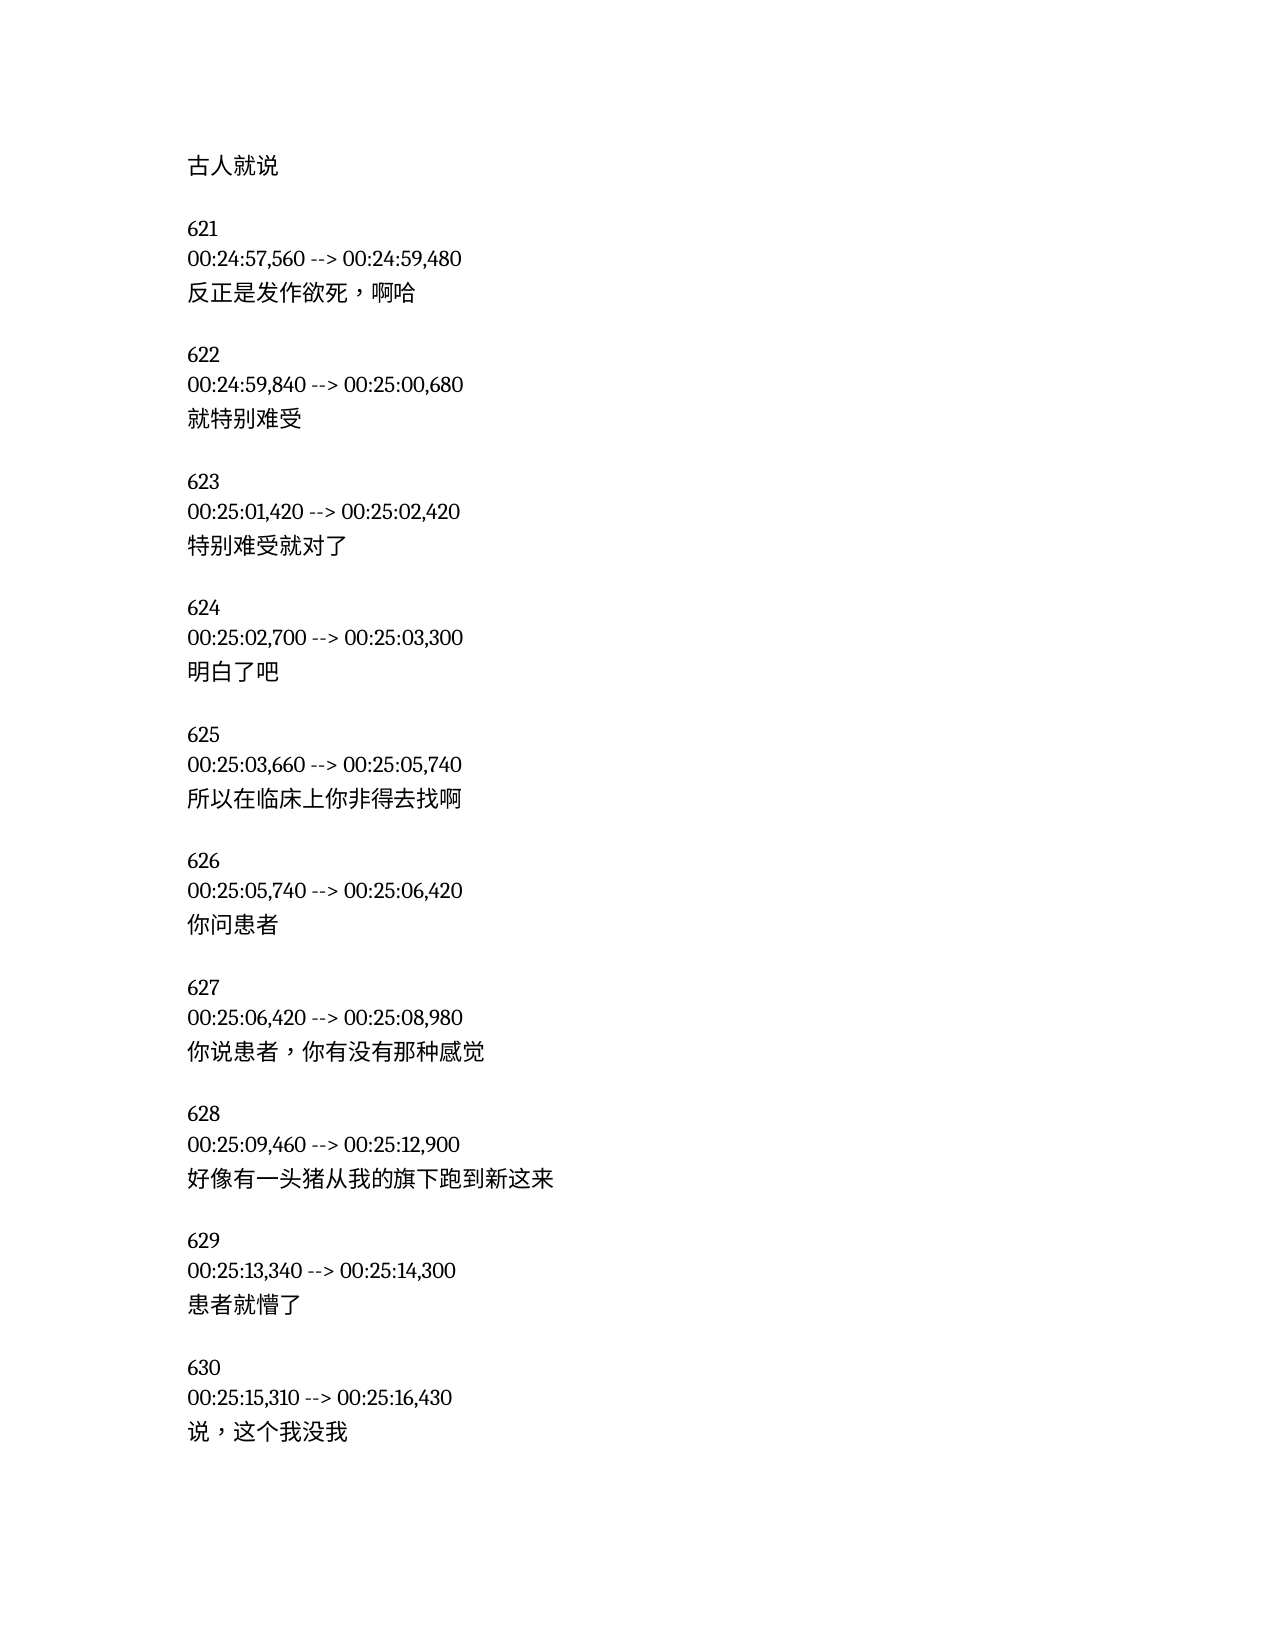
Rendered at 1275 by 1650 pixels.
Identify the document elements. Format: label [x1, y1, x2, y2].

text [187, 150, 1087, 1477]
